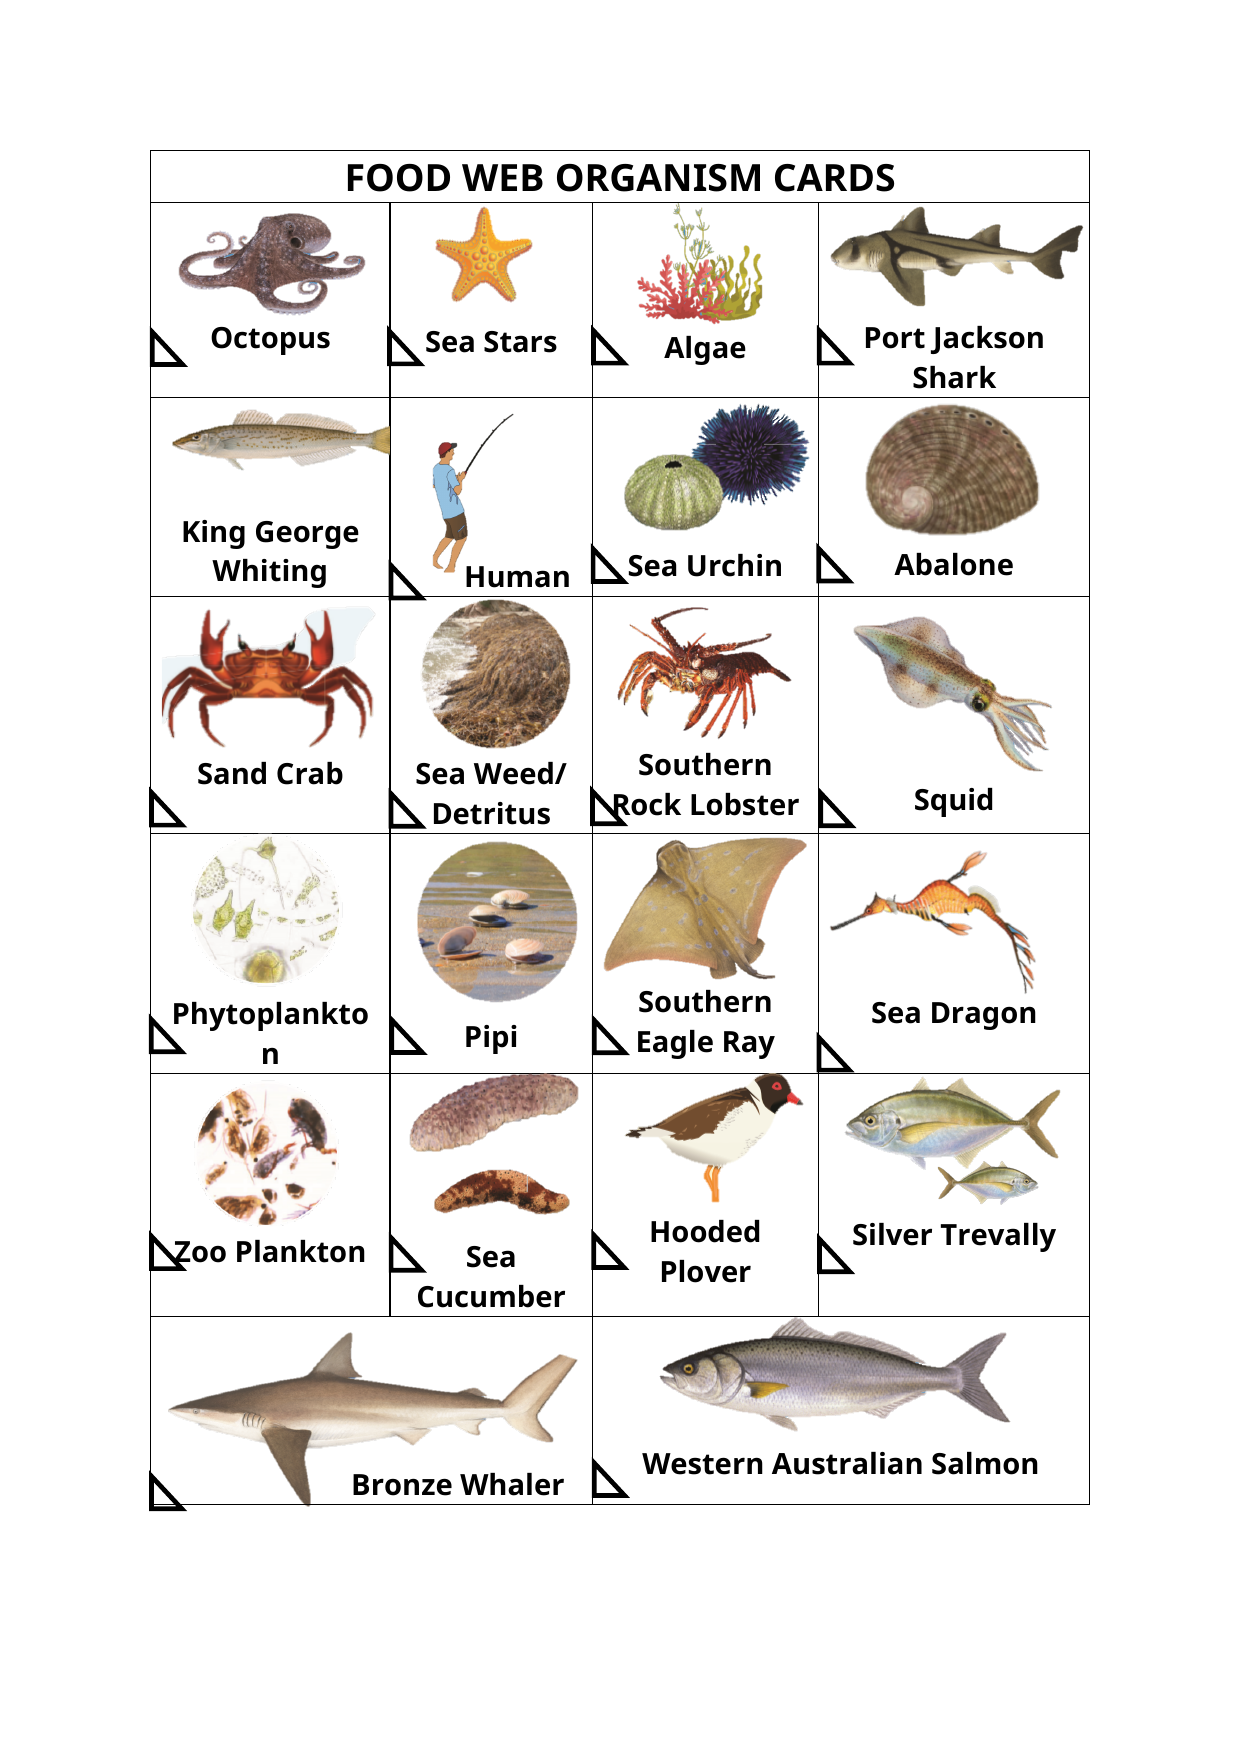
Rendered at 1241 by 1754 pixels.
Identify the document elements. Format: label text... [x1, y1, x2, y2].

picture [165, 203, 376, 318]
table_cell Sea Weed/ Detritus [391, 601, 592, 833]
table_cell Sea Stars [391, 203, 592, 397]
table_cell Southern Eagle Ray [593, 834, 818, 1073]
table_cell Sand Crab [151, 597, 389, 833]
picture [161, 597, 381, 754]
picture [169, 1073, 372, 1232]
picture [401, 833, 593, 1016]
table_header FOOD WEB ORGANISM CARDS [151, 151, 1089, 202]
table_cell Port Jackson Shark [819, 203, 1089, 397]
picture [401, 597, 593, 754]
table_cell Western Australian Salmon [593, 1317, 1089, 1504]
table_cell Hooded Plover [593, 1074, 818, 1316]
table_cell Sea Urchin [593, 398, 818, 596]
picture [173, 833, 368, 994]
table_cell Bronze Whaler [151, 1317, 592, 1504]
picture [603, 397, 815, 546]
picture [850, 397, 1059, 545]
table_cell Sea Cucumber [391, 1074, 592, 1316]
table_cell Octopus [151, 203, 389, 397]
table_cell Phytoplankton [151, 834, 389, 1073]
picture [642, 1317, 1039, 1444]
picture [612, 597, 799, 745]
picture [136, 1316, 611, 1514]
table_cell Algae [593, 203, 818, 397]
picture [603, 820, 1074, 1050]
picture [161, 397, 390, 511]
table_cell Southern Rock Lobster [593, 597, 818, 833]
picture [843, 1073, 1065, 1207]
picture [634, 203, 777, 328]
table_cell Silver Trevally [819, 1074, 1089, 1316]
picture [426, 1160, 581, 1225]
picture [829, 203, 1090, 318]
table_cell King George Whiting [151, 398, 389, 596]
table_cell Pipi [391, 834, 592, 1073]
table_cell Sea Dragon [819, 834, 1089, 1073]
table_cell Squid [819, 597, 1089, 833]
picture [603, 1073, 819, 1212]
picture [429, 203, 553, 322]
table_cell Zoo Plankton [151, 1074, 389, 1316]
picture [401, 1073, 593, 1158]
table_cell Abalone [819, 398, 1089, 596]
picture [851, 597, 1057, 780]
table_cell Human [391, 398, 592, 596]
